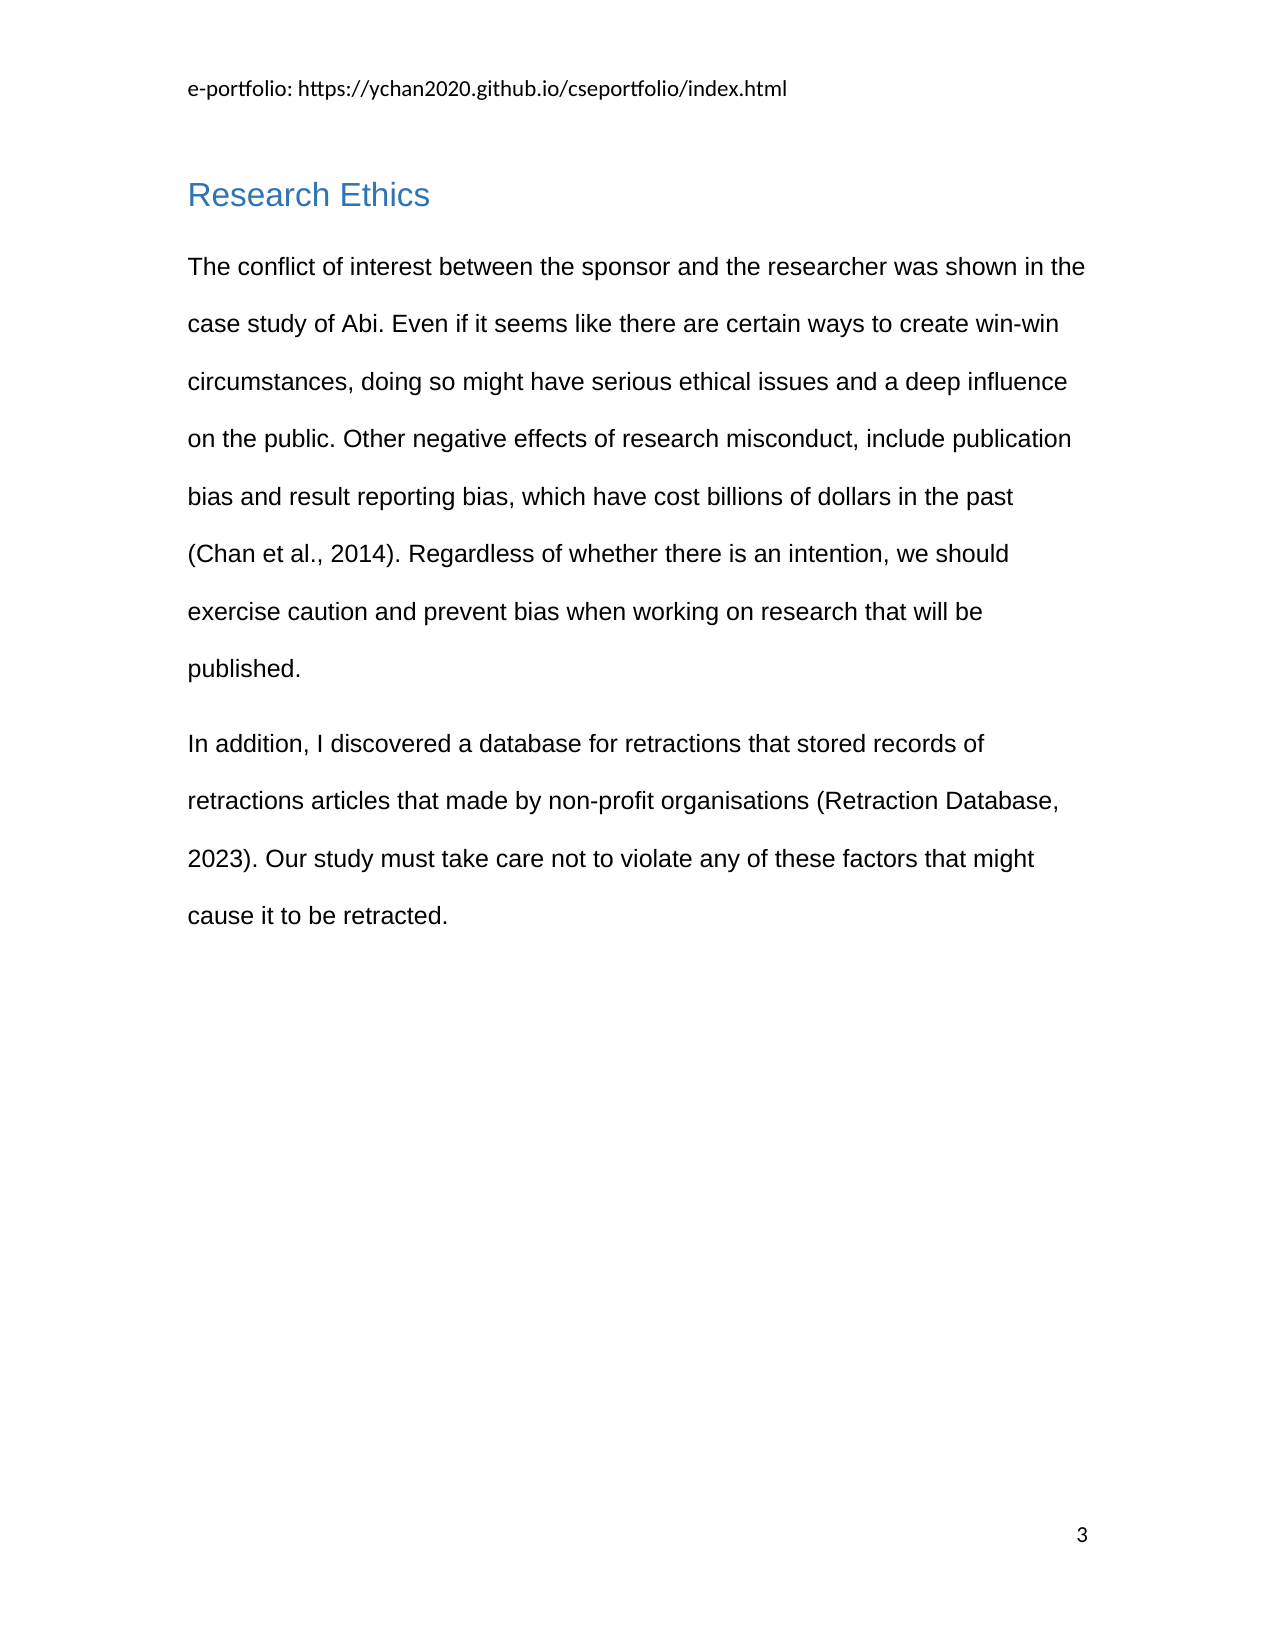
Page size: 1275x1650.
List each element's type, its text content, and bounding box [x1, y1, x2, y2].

subtitle Research Ethics [187, 175, 1087, 213]
text The conflict of interest between the sponsor and the researcher was shown in the case study of Abi. Even if it seems like there are certain ways to create win-win circumstances, doing so might have serious ethical issues and a deep influence on the public. Other negative effects of research misconduct, include publication bias and result reporting bias, which have cost billions of dollars in the past (Chan et al., 2014). Regardless of whether there is an intention, we should exercise caution and prevent bias when working on research that will be published. [187, 252, 1087, 683]
text In addition, I discovered a database for retractions that stored records of retractions articles that made by non-profit organisations (Retraction Database, 2023). Our study must take care not to violate any of these factors that might cause it to be retracted. [187, 728, 1087, 930]
